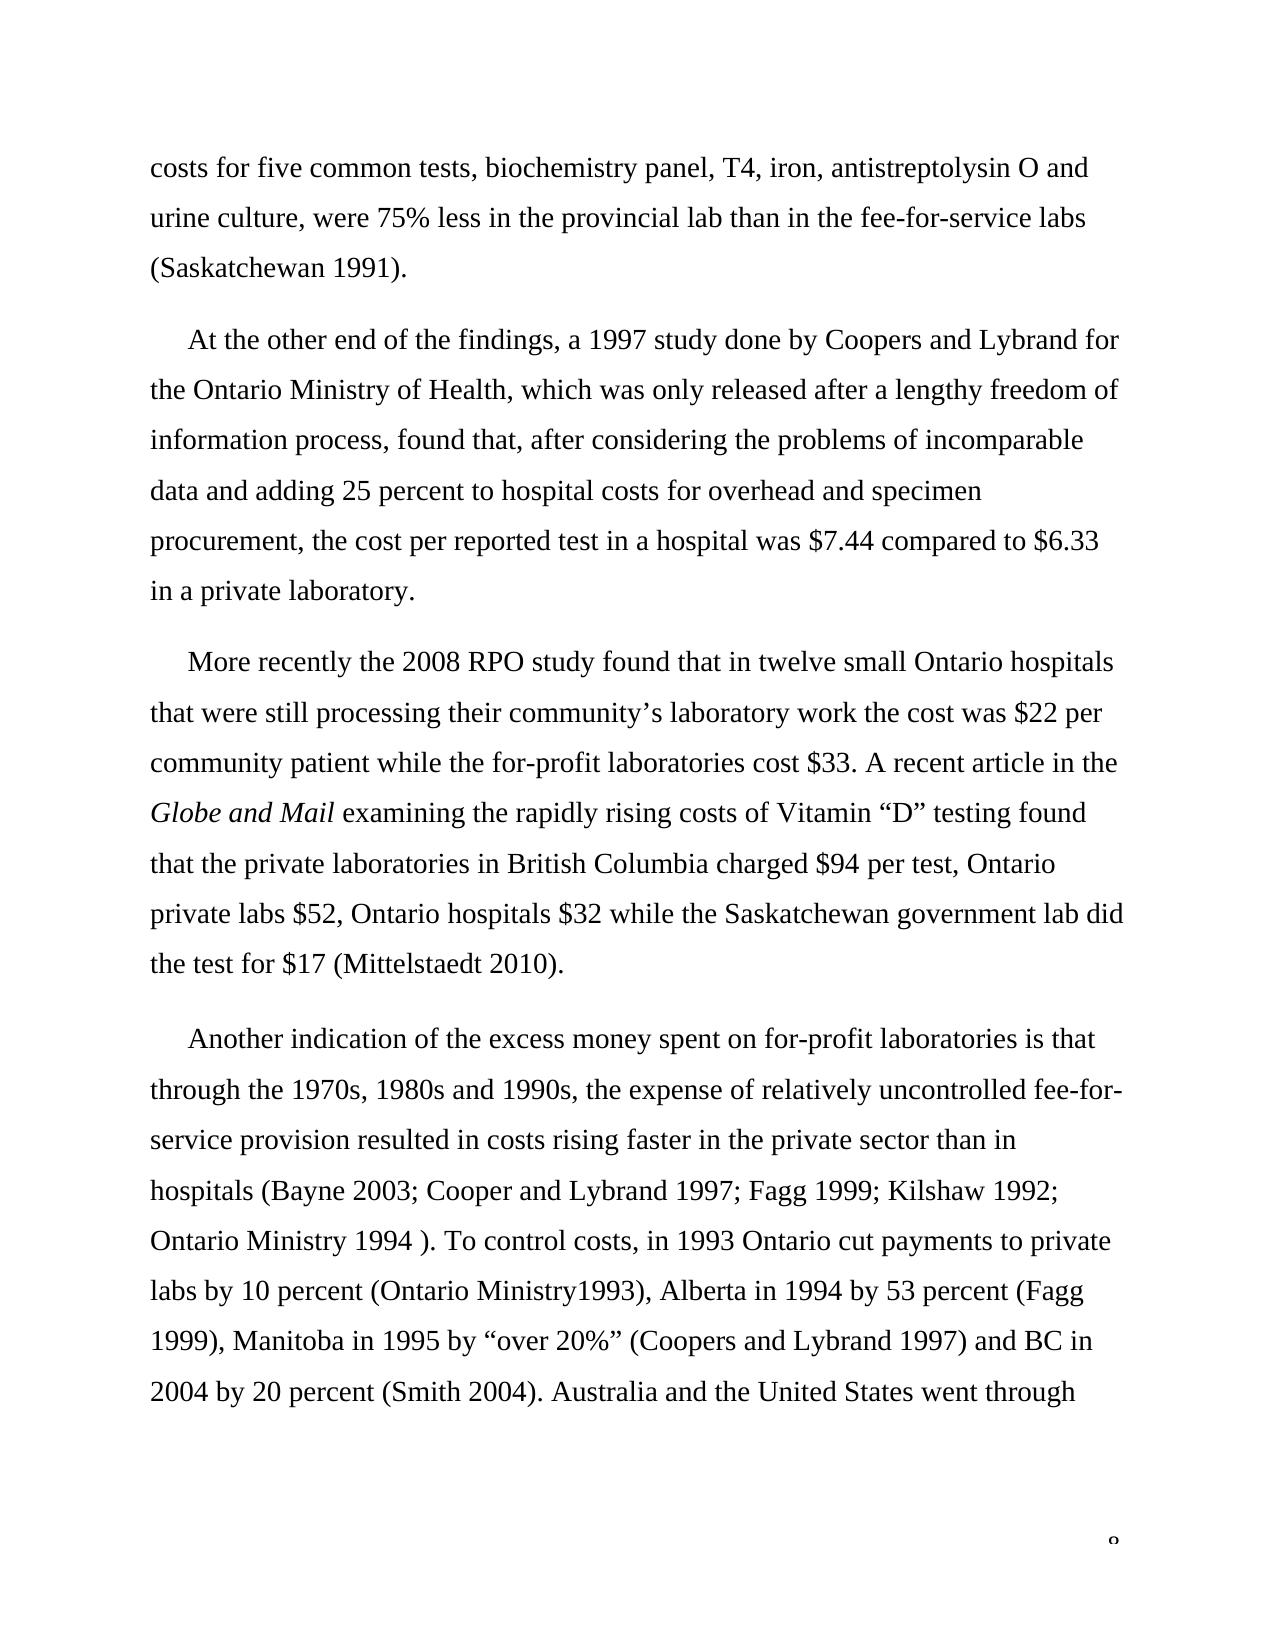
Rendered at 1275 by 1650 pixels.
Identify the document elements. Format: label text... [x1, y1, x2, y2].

text More recently the 2008 RPO study found that in twelve small Ontario hospitals that were still processing their community’s laboratory work the cost was $22 per community patient while the for-profit laboratories cost $33. A recent article in the Globe and Mail examining the rapidly rising costs of Vitamin “D” testing found that the private laboratories in British Columbia charged $94 per test, Ontario private labs $52, Ontario hospitals $32 while the Saskatchewan government lab did the test for $17 (Mittelstaedt 2010). [150, 644, 1125, 980]
text At the other end of the findings, a 1997 study done by Coopers and Lybrand for the Ontario Ministry of Health, which was only released after a lengthy freedom of information process, found that, after considering the problems of incomparable data and adding 25 percent to hospital costs for overhead and specimen procurement, the cost per reported test in a hospital was $7.44 compared to $6.33 in a private laboratory. [150, 322, 1125, 607]
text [150, 150, 1125, 284]
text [150, 1022, 1125, 1407]
